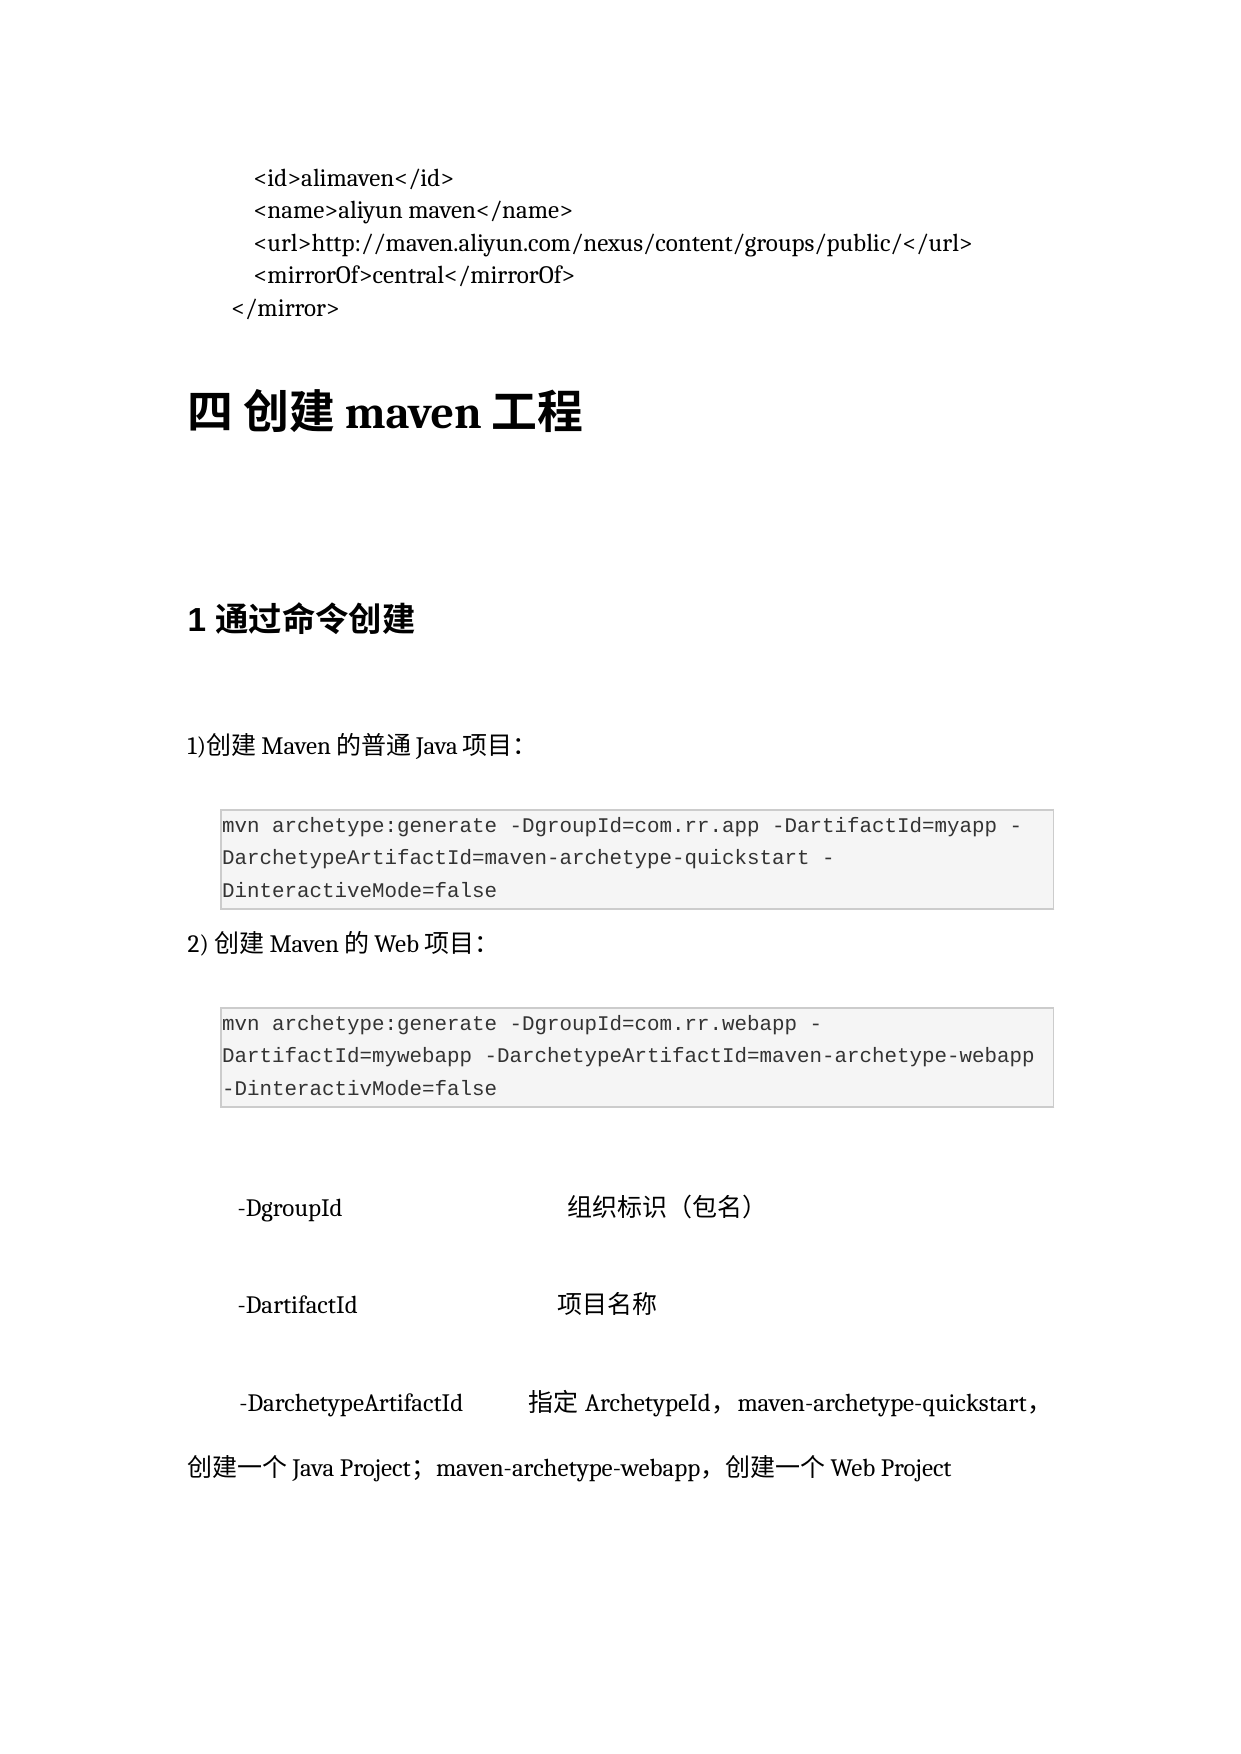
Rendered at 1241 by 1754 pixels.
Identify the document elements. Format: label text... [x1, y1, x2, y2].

text -DarchetypeArtifactId 指定ArchetypeId，maven-archetype-quickstart，创建一个Java Project；maven-archetype-webapp，创建一个Web Project [187, 1368, 1053, 1498]
text <url>http://maven.aliyun.com/nexus/content/groups/public/</url> [187, 227, 1053, 259]
subtitle 1 通过命令创建 [187, 584, 1053, 649]
text -DartifactId 项目名称 [187, 1270, 1053, 1335]
subtitle 四 创建maven工程 [187, 360, 1053, 457]
text </mirror> [187, 292, 1053, 324]
text <mirrorOf>central</mirrorOf> [187, 259, 1053, 292]
text mvn archetype:generate -DgroupId=com.rr.app -DartifactId=myapp -DarchetypeArtifactId=maven-archetype-quickstart -DinteractiveMode=false [222, 811, 1053, 908]
text mvn archetype:generate -DgroupId=com.rr.webapp -DartifactId=mywebapp -DarchetypeArtifactId=maven-archetype-webapp -DinteractivMode=false [222, 1009, 1053, 1106]
text 1)创建Maven的普通Java项目： [187, 711, 1053, 776]
text <id>alimaven</id> [187, 162, 1053, 194]
text -DgroupId 组织标识（包名） [187, 1173, 1053, 1238]
text <name>aliyun maven</name> [187, 194, 1053, 227]
text 2) 创建Maven的Web项目： [187, 909, 1053, 974]
